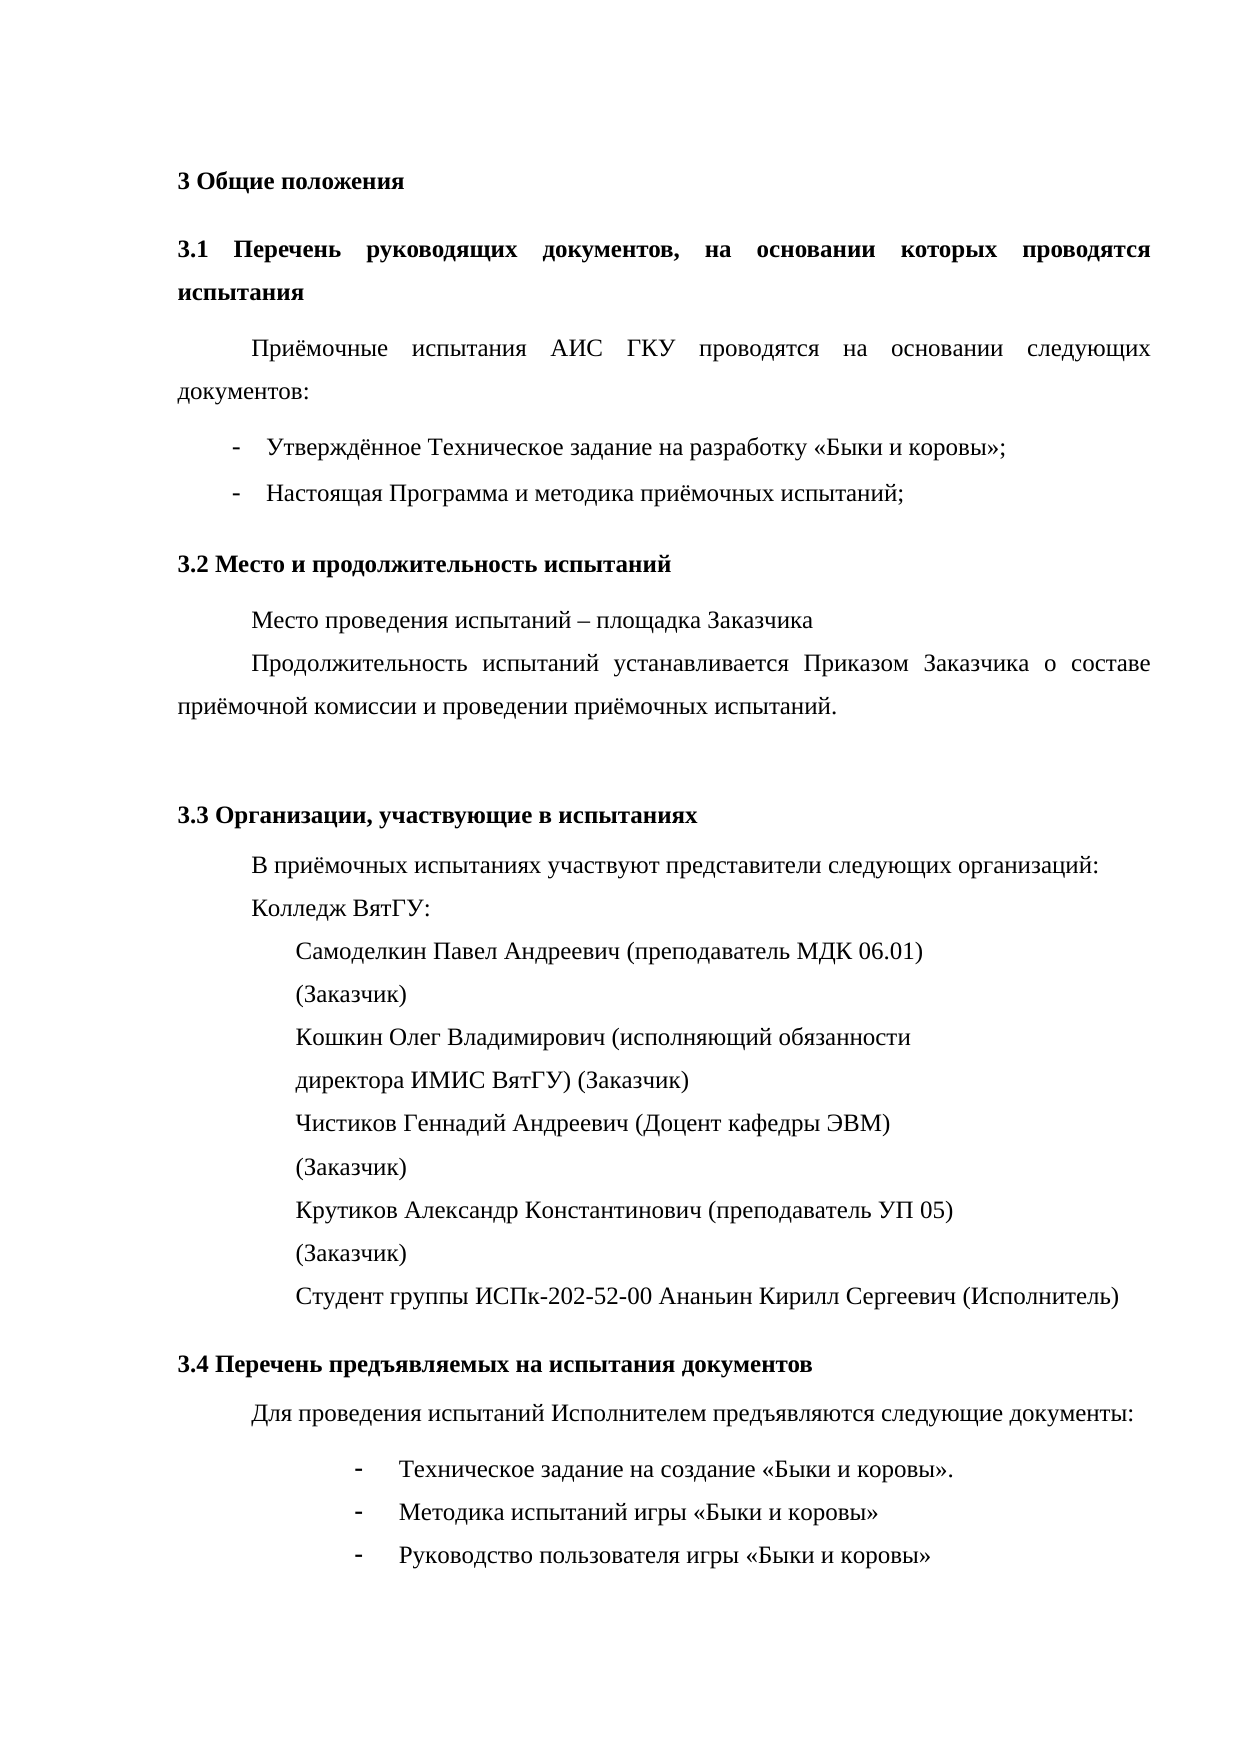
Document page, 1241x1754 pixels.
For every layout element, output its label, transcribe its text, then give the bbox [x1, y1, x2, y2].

text Студент группы ИСПк-202-52-00 Ананьин Кирилл Сергеевич (Исполнитель) [177, 1281, 1152, 1310]
text Самоделкин Павел Андреевич (преподаватель МДК 06.01) [177, 936, 1152, 965]
text Крутиков Александр Константинович (преподаватель УП 05) [177, 1195, 1152, 1223]
list Руководство пользователя игры «Быки и коровы» [266, 1540, 1152, 1569]
text Колледж ВятГУ: [177, 893, 1152, 922]
subtitle 3.3 Организации, участвующие в испытаниях [177, 800, 1152, 829]
text директора ИМИС ВятГУ) (Заказчик) [177, 1065, 1152, 1094]
text (Заказчик) [177, 1238, 1152, 1267]
text В приёмочных испытаниях участвуют представители следующих организаций: [177, 850, 1152, 878]
text Чистиков Геннадий Андреевич (Доцент кафедры ЭВМ) [177, 1108, 1152, 1137]
text Кошкин Олег Владимирович (исполняющий обязанности [177, 1022, 1152, 1051]
subtitle 3.4 Перечень предъявляемых на испытания документов [177, 1349, 1152, 1378]
list Утверждённое Техническое задание на разработку «Быки и коровы»; [228, 432, 1152, 462]
subtitle 3.1 Перечень руководящих документов, на основании которых проводятся испытания [177, 234, 1152, 306]
text (Заказчик) [177, 979, 1152, 1008]
text Место проведения испытаний – площадка Заказчика [177, 605, 1152, 633]
list Техническое задание на создание «Быки и коровы». [266, 1454, 1152, 1483]
subtitle 3 Общие положения [177, 166, 1152, 195]
list Настоящая Программа и методика приёмочных испытаний; [228, 478, 1152, 509]
list Методика испытаний игры «Быки и коровы» [266, 1497, 1152, 1526]
text Приёмочные испытания АИС ГКУ проводятся на основании следующих документов: [177, 333, 1152, 405]
text Продолжительность испытаний устанавливается Приказом Заказчика о составе приёмочной комиссии и проведении приёмочных испытаний. [177, 648, 1152, 720]
text (Заказчик) [177, 1152, 1152, 1180]
subtitle 3.2 Место и продолжительность испытаний [177, 549, 1152, 578]
text Для проведения испытаний Исполнителем предъявляются следующие документы: [177, 1398, 1152, 1427]
